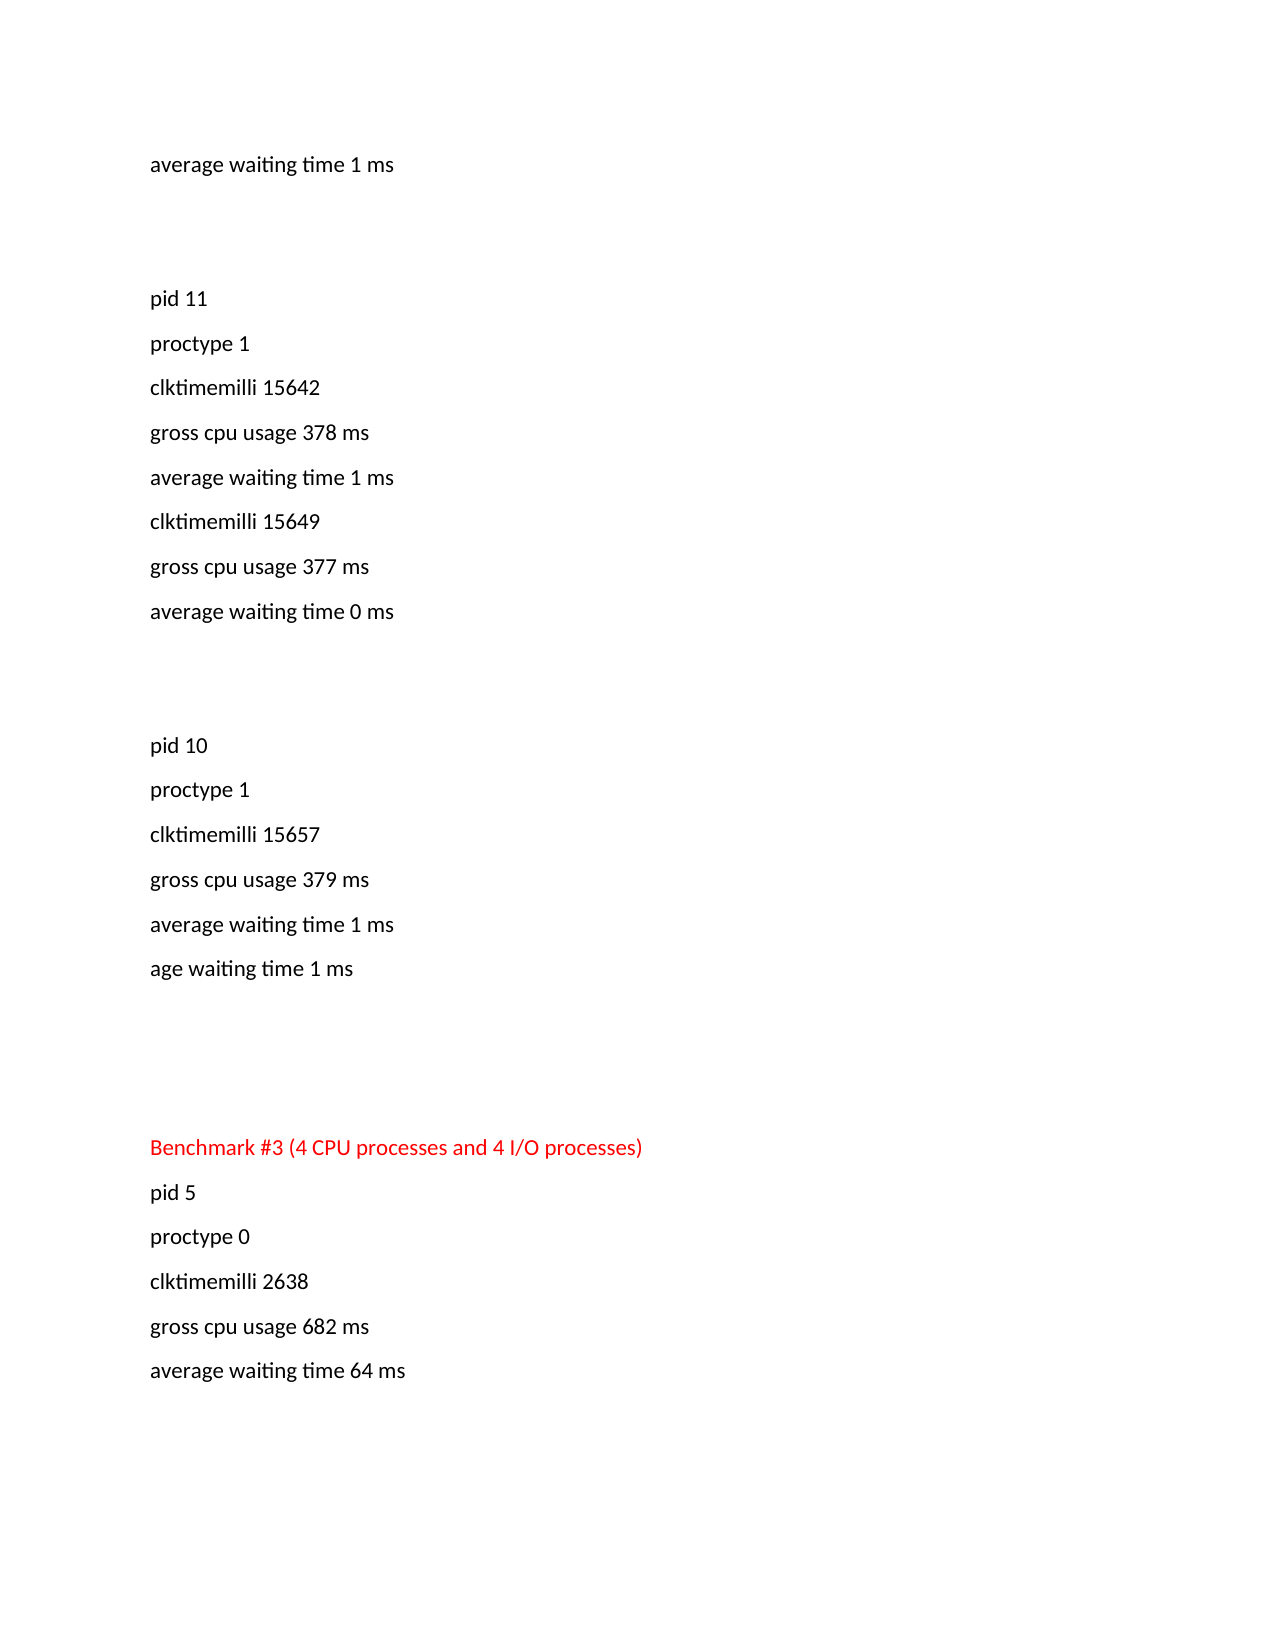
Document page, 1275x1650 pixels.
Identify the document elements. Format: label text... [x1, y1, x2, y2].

text clktimemilli 15649 [150, 507, 1125, 536]
text average waiting time 64 ms [150, 1357, 1125, 1384]
text gross cpu usage 379 ms [150, 865, 1125, 893]
text pid 11 [150, 284, 1125, 312]
text clktimemilli 15657 [150, 820, 1125, 848]
text average waiting time 0 ms [150, 597, 1125, 625]
text proctype 1 [150, 776, 1125, 804]
text clktimemilli 2638 [150, 1267, 1125, 1295]
text pid 5 [150, 1178, 1125, 1206]
text clktimemilli 15642 [150, 373, 1125, 401]
text Benchmark #3 (4 CPU processes and 4 I/O processes) [150, 1133, 1125, 1161]
text pid 10 [150, 731, 1125, 759]
text proctype 0 [150, 1222, 1125, 1251]
text age waiting time 1 ms [150, 954, 1125, 982]
text gross cpu usage 682 ms [150, 1312, 1125, 1340]
text average waiting time 1 ms [150, 463, 1125, 491]
text gross cpu usage 378 ms [150, 418, 1125, 446]
text gross cpu usage 377 ms [150, 552, 1125, 580]
text average waiting time 1 ms [150, 910, 1125, 938]
text average waiting time 1 ms [150, 150, 1125, 178]
text proctype 1 [150, 329, 1125, 357]
